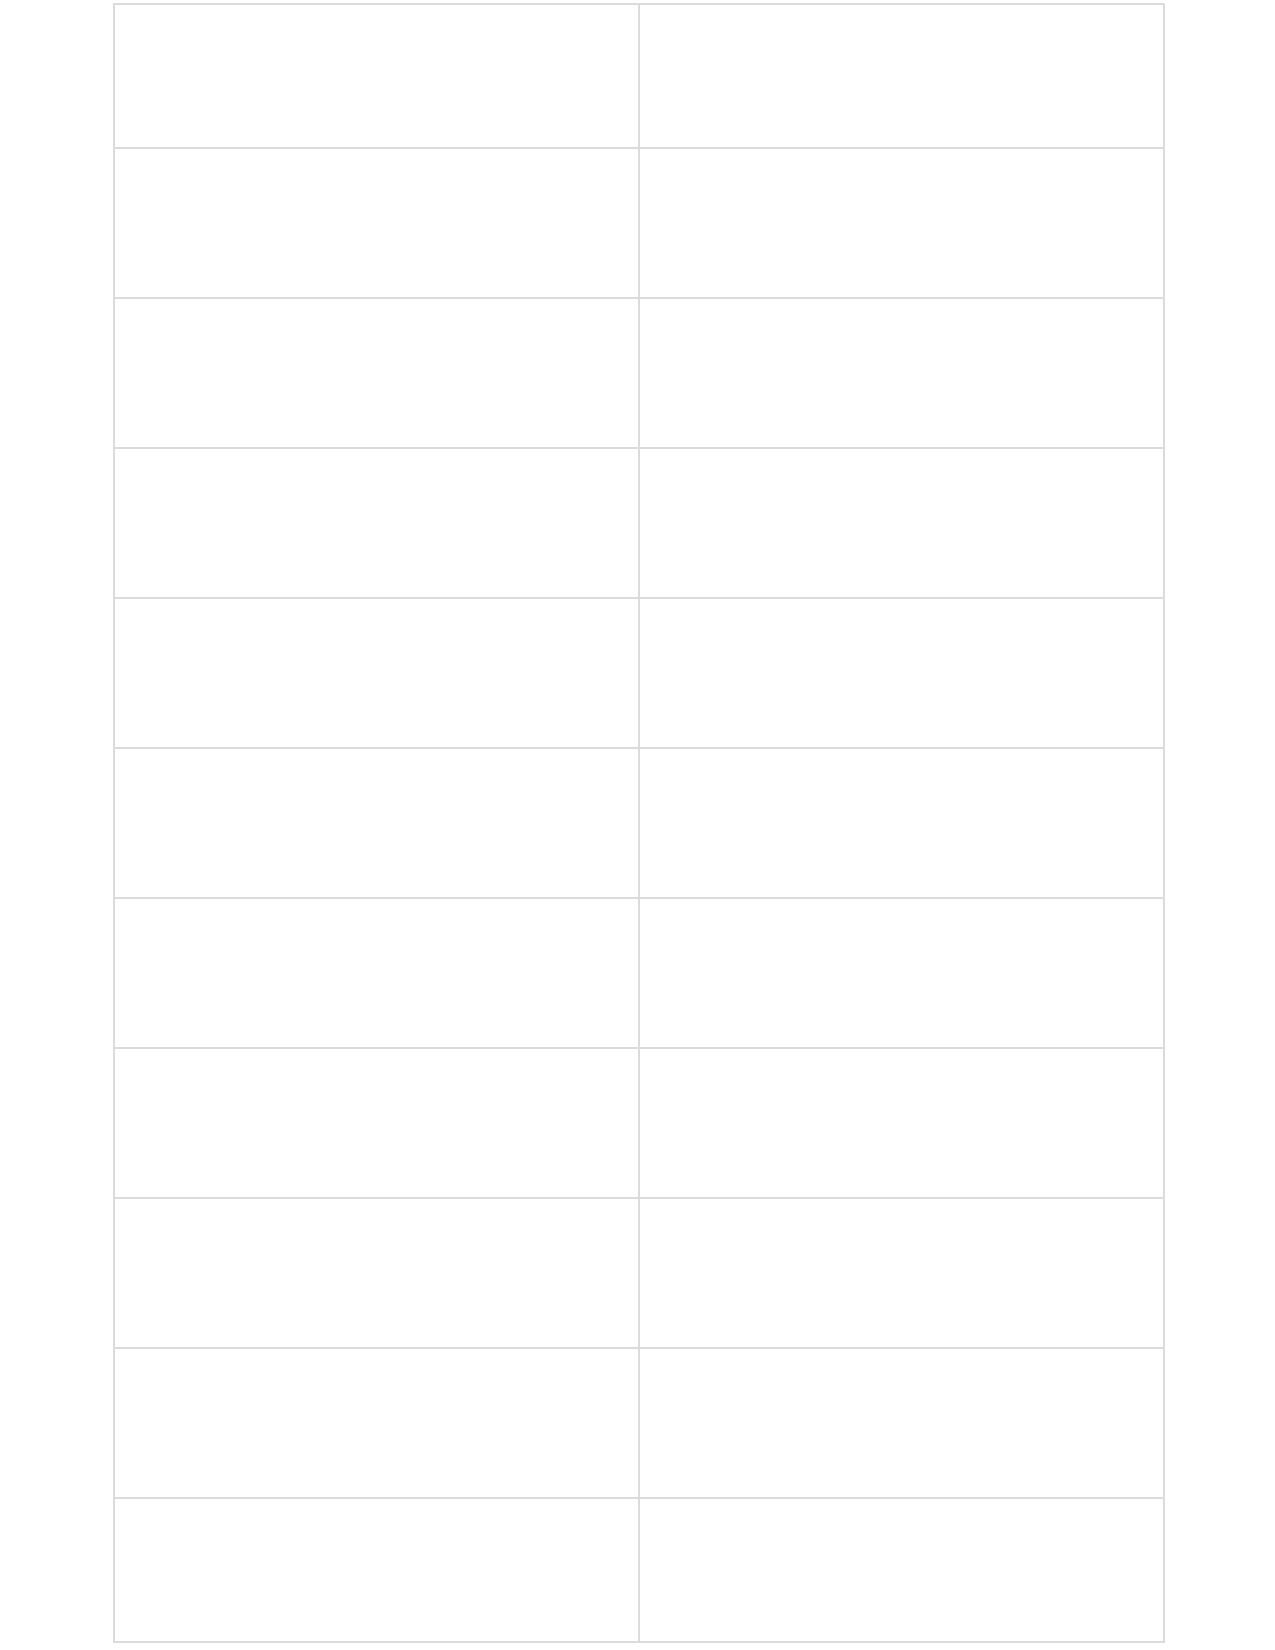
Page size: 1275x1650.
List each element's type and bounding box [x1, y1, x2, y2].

table_cell [640, 1199, 1163, 1347]
table_cell [115, 749, 638, 897]
table_cell [640, 1499, 1163, 1641]
table_cell [115, 449, 638, 597]
table_cell [115, 1499, 638, 1641]
table_header [115, 5, 638, 147]
table_cell [640, 599, 1163, 747]
table_cell [115, 599, 638, 747]
table_cell [640, 899, 1163, 1047]
table_cell [640, 449, 1163, 597]
table_cell [640, 749, 1163, 897]
table_header [640, 5, 1163, 147]
table_cell [115, 1349, 638, 1497]
table_cell [640, 1049, 1163, 1197]
table_cell [115, 899, 638, 1047]
table_cell [115, 149, 638, 297]
table_cell [640, 299, 1163, 447]
table_cell [115, 1049, 638, 1197]
table_cell [640, 1349, 1163, 1497]
table_cell [640, 149, 1163, 297]
table_cell [115, 1199, 638, 1347]
table_cell [115, 299, 638, 447]
